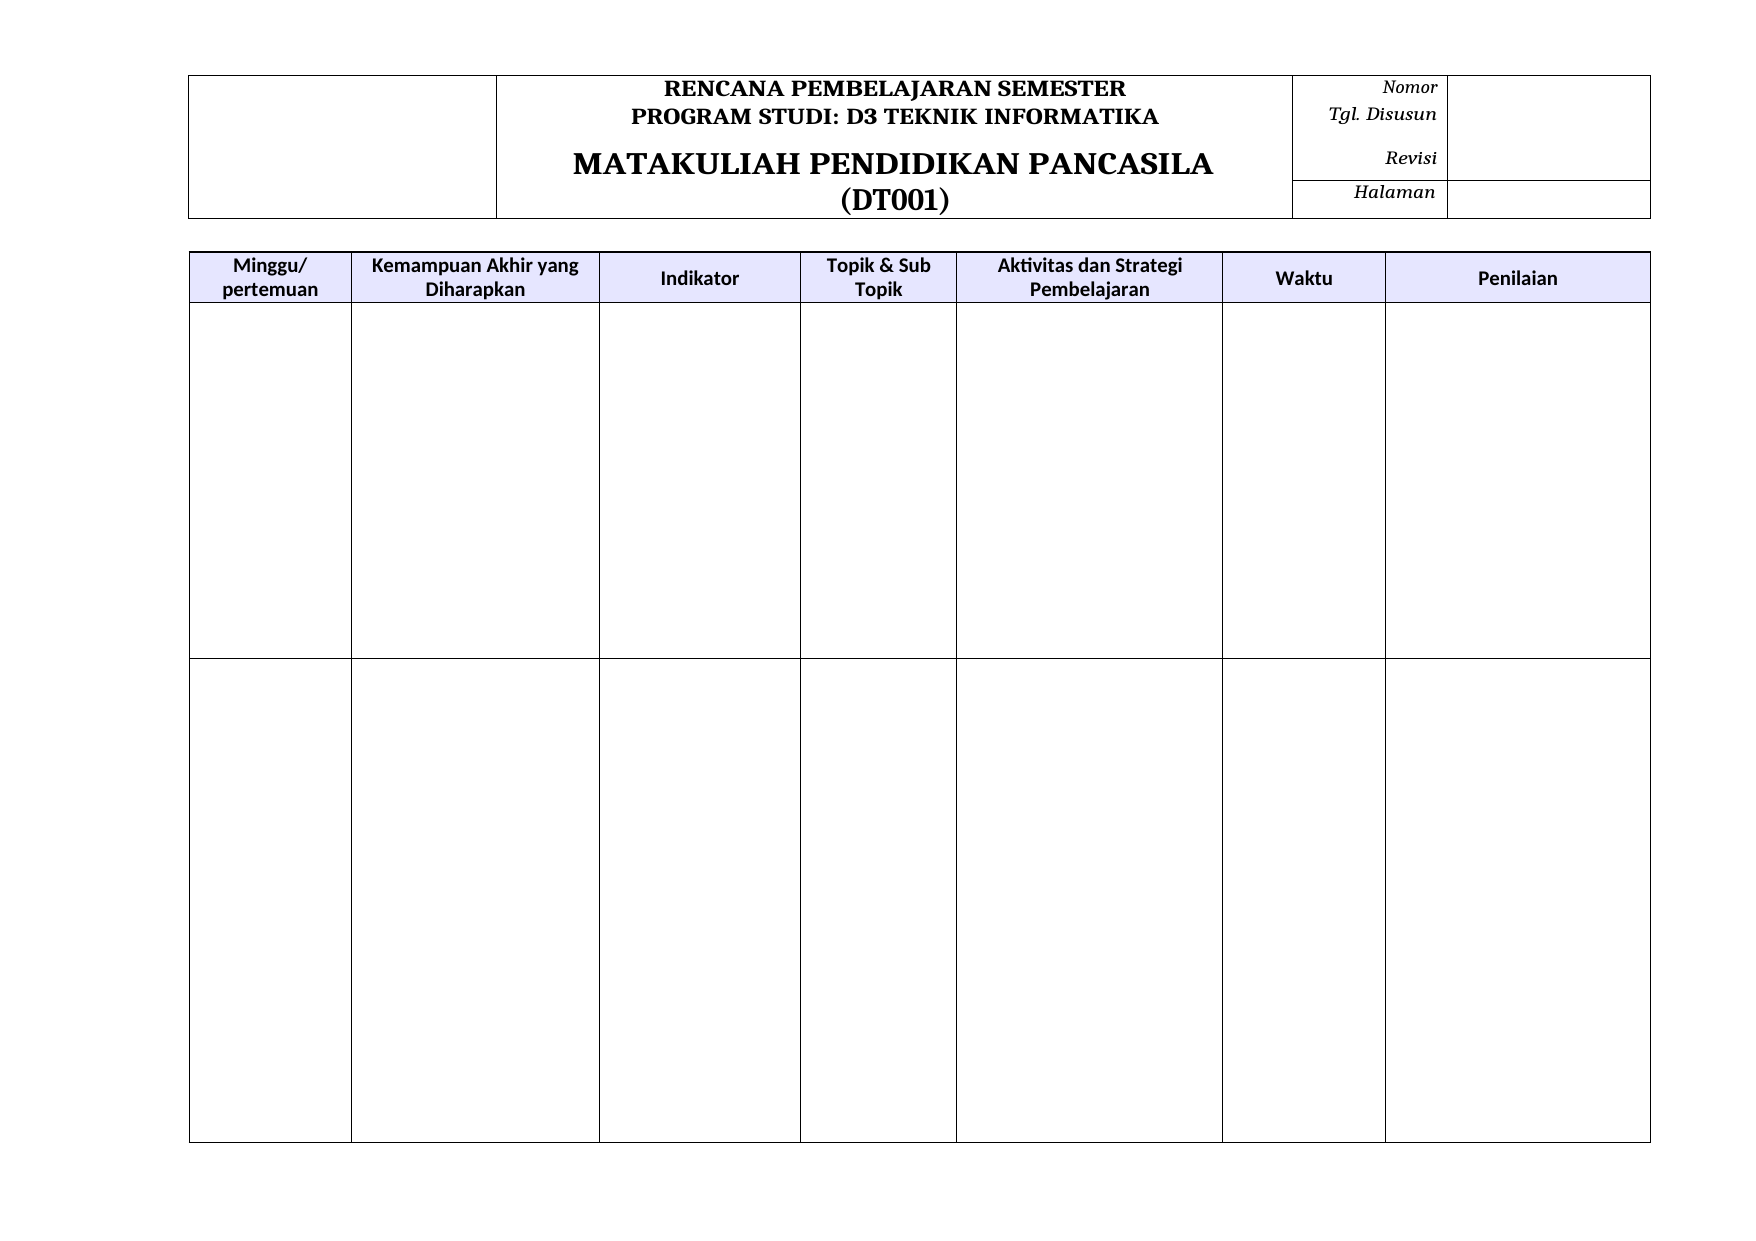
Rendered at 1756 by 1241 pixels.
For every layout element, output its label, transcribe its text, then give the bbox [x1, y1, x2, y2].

table_header Indikator [600, 253, 800, 302]
table_cell [957, 303, 1222, 658]
table_cell [957, 659, 1222, 1142]
table_cell [190, 659, 351, 1142]
table_cell [600, 659, 800, 1142]
table_header Penilaian [1386, 253, 1650, 302]
table_header Topik & Sub Topik [801, 253, 956, 302]
table_header Minggu/ pertemuan [190, 253, 351, 302]
table_cell [801, 303, 956, 658]
table_cell [600, 303, 800, 658]
table_header Aktivitas dan Strategi Pembelajaran [957, 253, 1222, 302]
table_cell [1386, 303, 1650, 658]
table_cell [352, 303, 599, 658]
table_header Waktu [1223, 253, 1385, 302]
table_cell [1223, 303, 1385, 658]
table_cell [1386, 659, 1650, 1142]
table_cell [1223, 659, 1385, 1142]
table_cell [190, 303, 351, 658]
table_header Kemampuan Akhir yang Diharapkan [352, 253, 599, 302]
table_cell [801, 659, 956, 1142]
table_cell [352, 659, 599, 1142]
